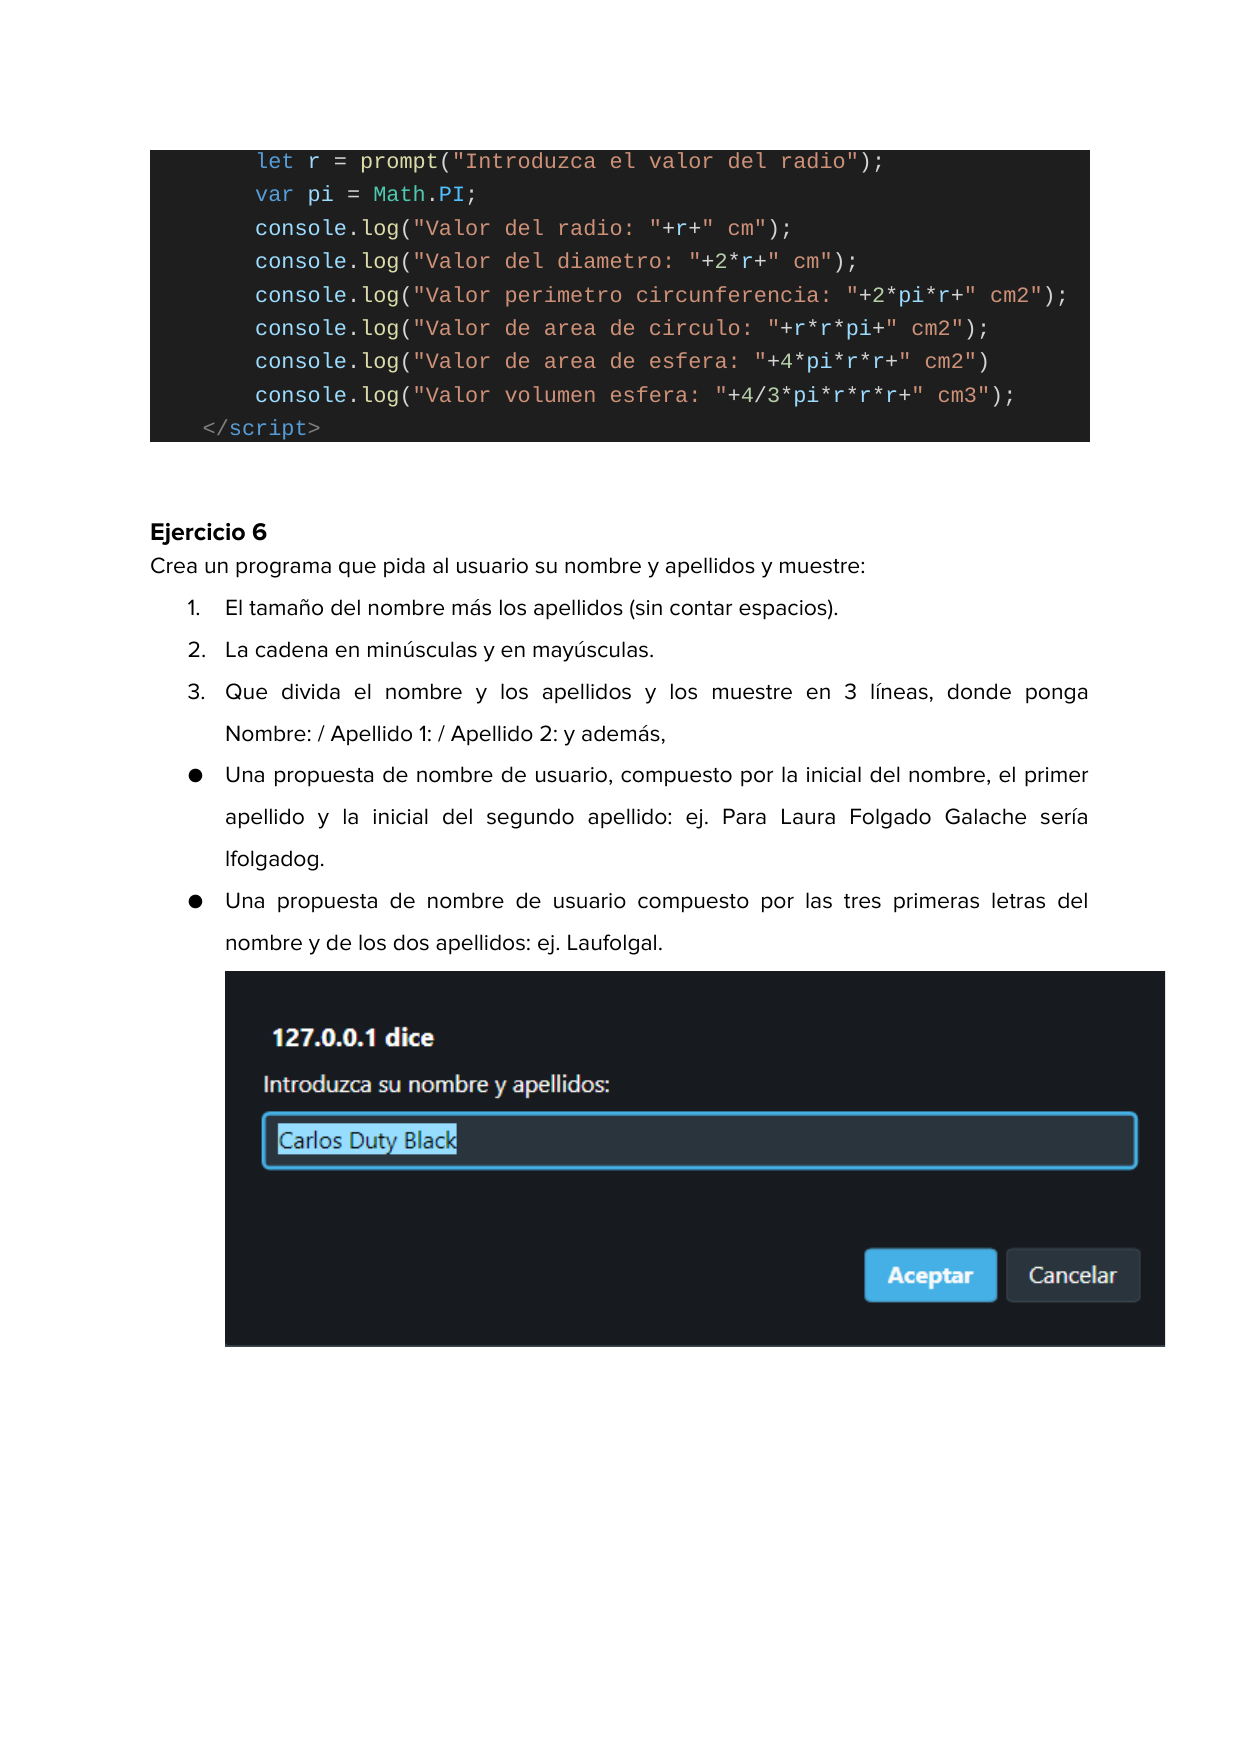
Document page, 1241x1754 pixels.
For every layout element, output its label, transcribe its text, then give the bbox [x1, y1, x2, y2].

text console.log("Valor del radio: "+r+" cm"); [150, 217, 1090, 242]
text console.log("Valor de area de circulo: "+r*r*pi+" cm2"); [150, 317, 1090, 342]
text console.log("Valor de area de esfera: "+4*pi*r*r+" cm2") [150, 351, 1090, 375]
text console.log("Valor perimetro circunferencia: "+2*pi*r+" cm2"); [150, 284, 1090, 308]
text var pi = Math.PI; [150, 183, 1090, 208]
list Que divida el nombre y los apellidos y los muestre en 3 líneas, donde ponga Nombre: / Apellido 1: / Apellido 2: y además, [187, 678, 1090, 748]
list Una propuesta de nombre de usuario, compuesto por la inicial del nombre, el primer apellido y la inicial del segundo apellido: ej. Para Laura Folgado Galache sería lfolgadog. [187, 762, 1090, 873]
text Crea un programa que pida al usuario su nombre y apellidos y muestre: [150, 552, 1090, 580]
text console.log("Valor del diametro: "+2*r+" cm"); [150, 250, 1090, 275]
text console.log("Valor volumen esfera: "+4/3*pi*r*r*r+" cm3"); [150, 384, 1090, 409]
list Una propuesta de nombre de usuario compuesto por las tres primeras letras del nombre y de los dos apellidos: ej. Laufolgal. [187, 887, 1090, 957]
picture [225, 971, 1166, 1347]
list El tamaño del nombre más los apellidos (sin contar espacios). [187, 594, 1090, 622]
text let r = prompt("Introduzca el valor del radio"); [150, 150, 1090, 175]
subtitle Ejercicio 6 [150, 518, 1090, 548]
list La cadena en minúsculas y en mayúsculas. [187, 636, 1090, 664]
text </script> [150, 417, 1090, 442]
